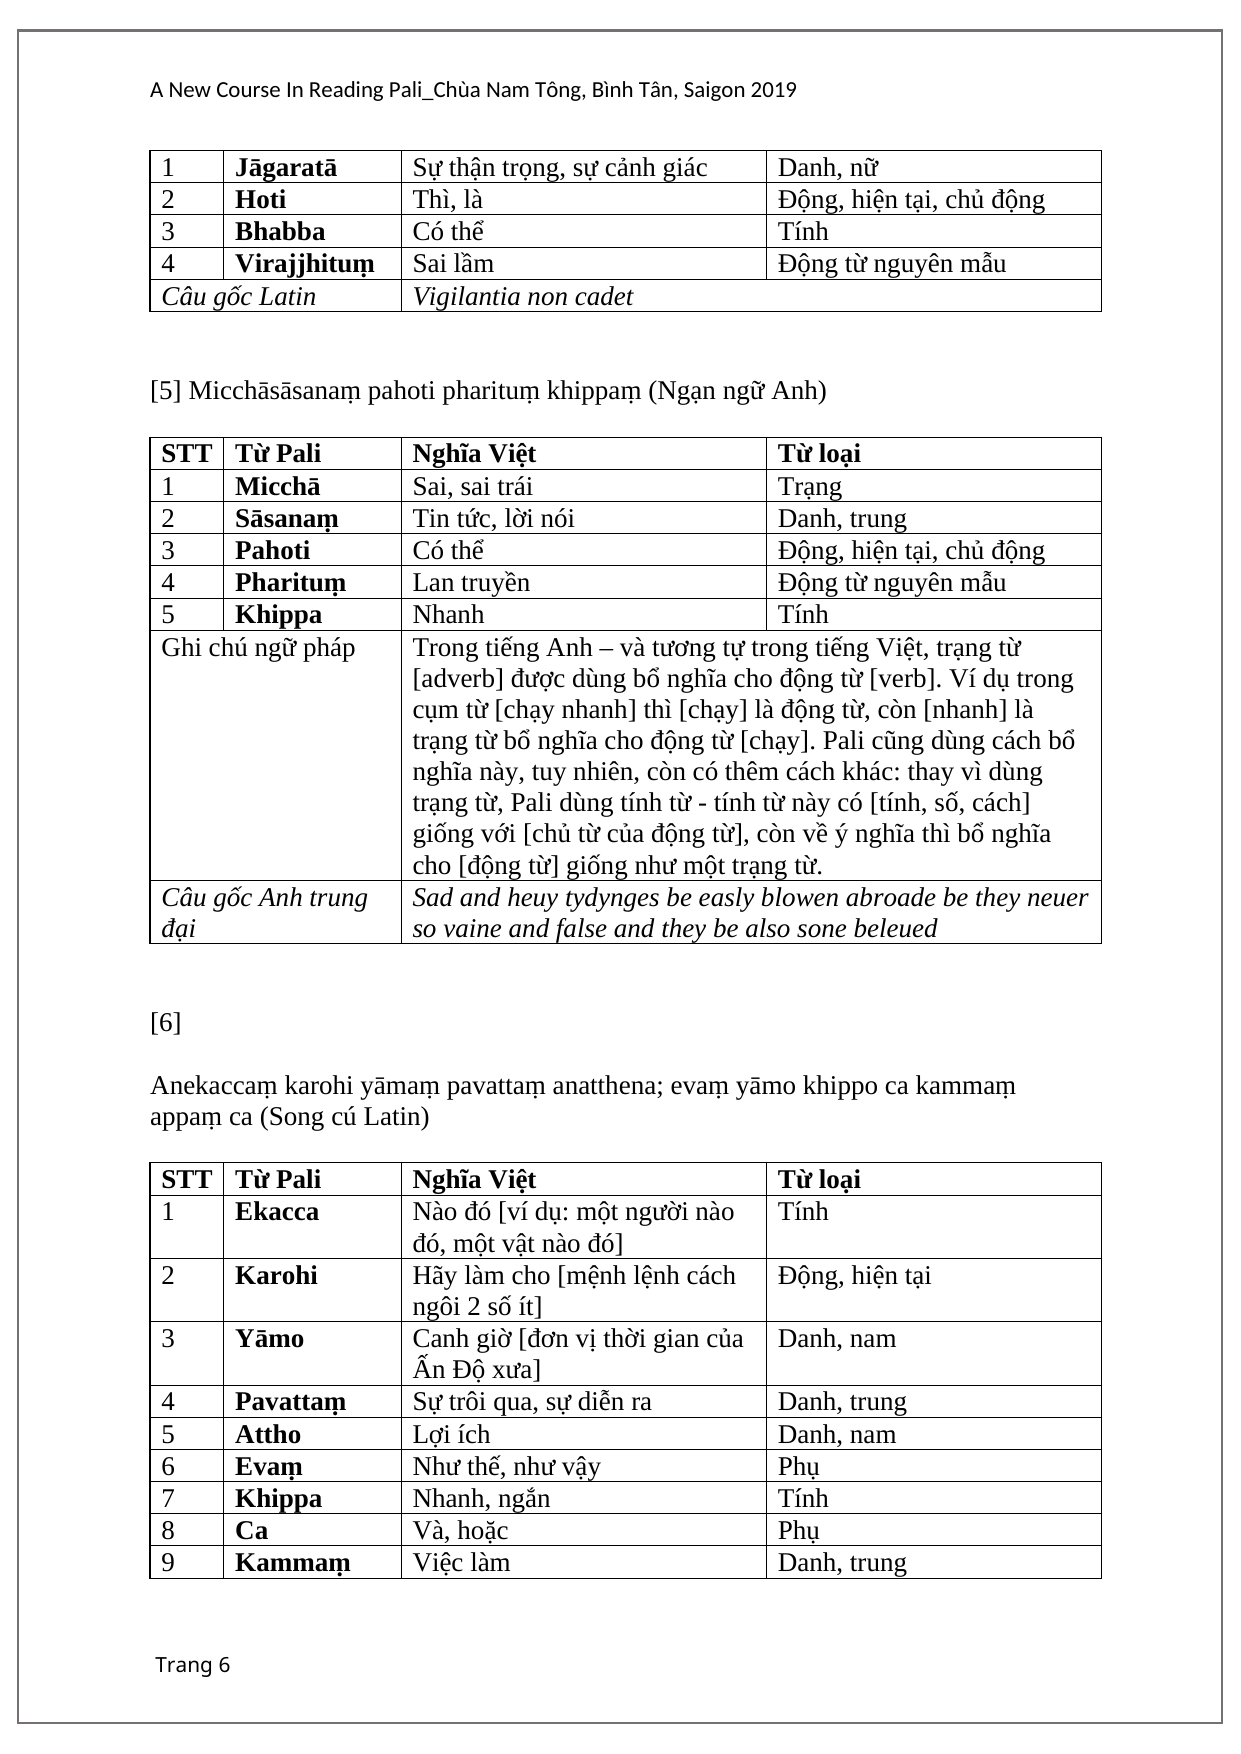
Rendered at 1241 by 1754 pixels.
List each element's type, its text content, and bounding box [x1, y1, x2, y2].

table_cell Khippa [224, 1482, 401, 1513]
table_cell Tính [767, 215, 1101, 247]
table_cell Động từ nguyên mẫu [767, 566, 1101, 597]
table_cell Danh, trung [767, 1546, 1101, 1578]
table_cell Karohi [224, 1259, 401, 1321]
table_cell Evaṃ [224, 1450, 401, 1481]
table_cell Sai lầm [402, 248, 766, 279]
table_cell Ekacca [224, 1196, 401, 1258]
table_cell Và, hoặc [402, 1514, 766, 1545]
table_cell Virajjhituṃ [224, 248, 401, 279]
table_cell Hãy làm cho [mệnh lệnh cách ngôi 2 số ít] [402, 1259, 766, 1321]
table_cell 2 [151, 1259, 223, 1321]
table_cell Câu gốc Anh trung đại [151, 881, 401, 943]
table_cell Động, hiện tại, chủ động [767, 183, 1101, 214]
table_cell Bhabba [224, 215, 401, 247]
table_cell Việc làm [402, 1546, 766, 1578]
table_cell 3 [151, 1322, 223, 1384]
text Anekaccaṃ karohi yāmaṃ pavattaṃ anatthena; evaṃ yāmo khippo ca kammaṃ appaṃ ca (Song cú Latin) [150, 1069, 1090, 1131]
table_cell Động, hiện tại, chủ động [767, 534, 1101, 565]
table_cell Tính [767, 1482, 1101, 1513]
table_header Từ loại [767, 438, 1101, 469]
table_cell Như thế, như vậy [402, 1450, 766, 1481]
table_cell 4 [151, 248, 223, 279]
table_cell 5 [151, 1418, 223, 1449]
table_cell 5 [151, 599, 223, 630]
table_cell Danh, trung [767, 1386, 1101, 1417]
table_cell Ghi chú ngữ pháp [151, 631, 401, 880]
table_header Nghĩa Việt [402, 1163, 766, 1194]
table_cell Vigilantia non cadet [402, 280, 1101, 311]
table_cell Thì, là [402, 183, 766, 214]
table_cell Động, hiện tại [767, 1259, 1101, 1321]
table_cell Danh, nam [767, 1322, 1101, 1384]
table_cell Sad and heuy tydynges be easly blowen abroade be they neuer so vaine and false and they be also sone beleued [402, 881, 1101, 943]
table_cell Phụ [767, 1514, 1101, 1545]
table_cell Sự thận trọng, sự cảnh giác [402, 151, 766, 182]
table_cell Pahoti [224, 534, 401, 565]
table_cell 1 [151, 151, 223, 182]
table_cell Sāsanaṃ [224, 502, 401, 533]
table_cell 7 [151, 1482, 223, 1513]
table_cell Kammaṃ [224, 1546, 401, 1578]
table_cell Danh, nữ [767, 151, 1101, 182]
table_cell 4 [151, 1386, 223, 1417]
table_cell 4 [151, 566, 223, 597]
table_cell Pavattaṃ [224, 1386, 401, 1417]
table_cell Attho [224, 1418, 401, 1449]
table_cell Jāgaratā [224, 151, 401, 182]
table_cell Nhanh, ngắn [402, 1482, 766, 1513]
table_header STT [151, 438, 223, 469]
table_cell Phụ [767, 1450, 1101, 1481]
table_header Từ Pali [224, 438, 401, 469]
table_cell 1 [151, 1196, 223, 1258]
table_cell Trong tiếng Anh – và tương tự trong tiếng Việt, trạng từ [adverb] được dùng bổ nghĩa cho động từ [verb]. Ví dụ trong cụm từ [chạy nhanh] thì [chạy] là động từ, còn [nhanh] là trạng từ bổ nghĩa cho động từ [chạy]. Pali cũng dùng cách bổ nghĩa này, tuy nhiên, còn có thêm cách khác: thay vì dùng trạng từ, Pali dùng tính từ - tính từ này có [tính, số, cách] giống với [chủ từ của động từ], còn về ý nghĩa thì bổ nghĩa cho [động từ] giống như một trạng từ. [402, 631, 1101, 880]
table_header Từ loại [767, 1163, 1101, 1194]
table_cell 2 [151, 183, 223, 214]
table_cell Nhanh [402, 599, 766, 630]
table_cell Khippa [224, 599, 401, 630]
text [6] [150, 1007, 1090, 1038]
table_cell 9 [151, 1546, 223, 1578]
table_cell Lợi ích [402, 1418, 766, 1449]
table_cell Sai, sai trái [402, 470, 766, 501]
table_cell Tính [767, 599, 1101, 630]
table_cell Nào đó [ví dụ: một người nào đó, một vật nào đó] [402, 1196, 766, 1258]
table_cell 2 [151, 502, 223, 533]
table_header Nghĩa Việt [402, 438, 766, 469]
table_cell 6 [151, 1450, 223, 1481]
table_header Từ Pali [224, 1163, 401, 1194]
table_cell Sự trôi qua, sự diễn ra [402, 1386, 766, 1417]
table_cell Động từ nguyên mẫu [767, 248, 1101, 279]
table_cell Có thể [402, 534, 766, 565]
table_cell 8 [151, 1514, 223, 1545]
table_cell Lan truyền [402, 566, 766, 597]
table_cell Hoti [224, 183, 401, 214]
table_cell Có thể [402, 215, 766, 247]
table_cell Pharituṃ [224, 566, 401, 597]
table_cell Ca [224, 1514, 401, 1545]
table_cell Danh, trung [767, 502, 1101, 533]
table_cell Câu gốc Latin [151, 280, 401, 311]
table_cell Trạng [767, 470, 1101, 501]
table_header STT [151, 1163, 223, 1194]
table_cell Yāmo [224, 1322, 401, 1384]
table_cell 3 [151, 215, 223, 247]
table_cell Tin tức, lời nói [402, 502, 766, 533]
table_cell Tính [767, 1196, 1101, 1258]
table_cell 3 [151, 534, 223, 565]
table_cell Micchā [224, 470, 401, 501]
table_cell Danh, nam [767, 1418, 1101, 1449]
table_cell 1 [151, 470, 223, 501]
text [5] Micchāsāsanaṃ pahoti pharituṃ khippaṃ (Ngạn ngữ Anh) [150, 374, 1090, 405]
table_cell Canh giờ [đơn vị thời gian của Ấn Độ xưa] [402, 1322, 766, 1384]
